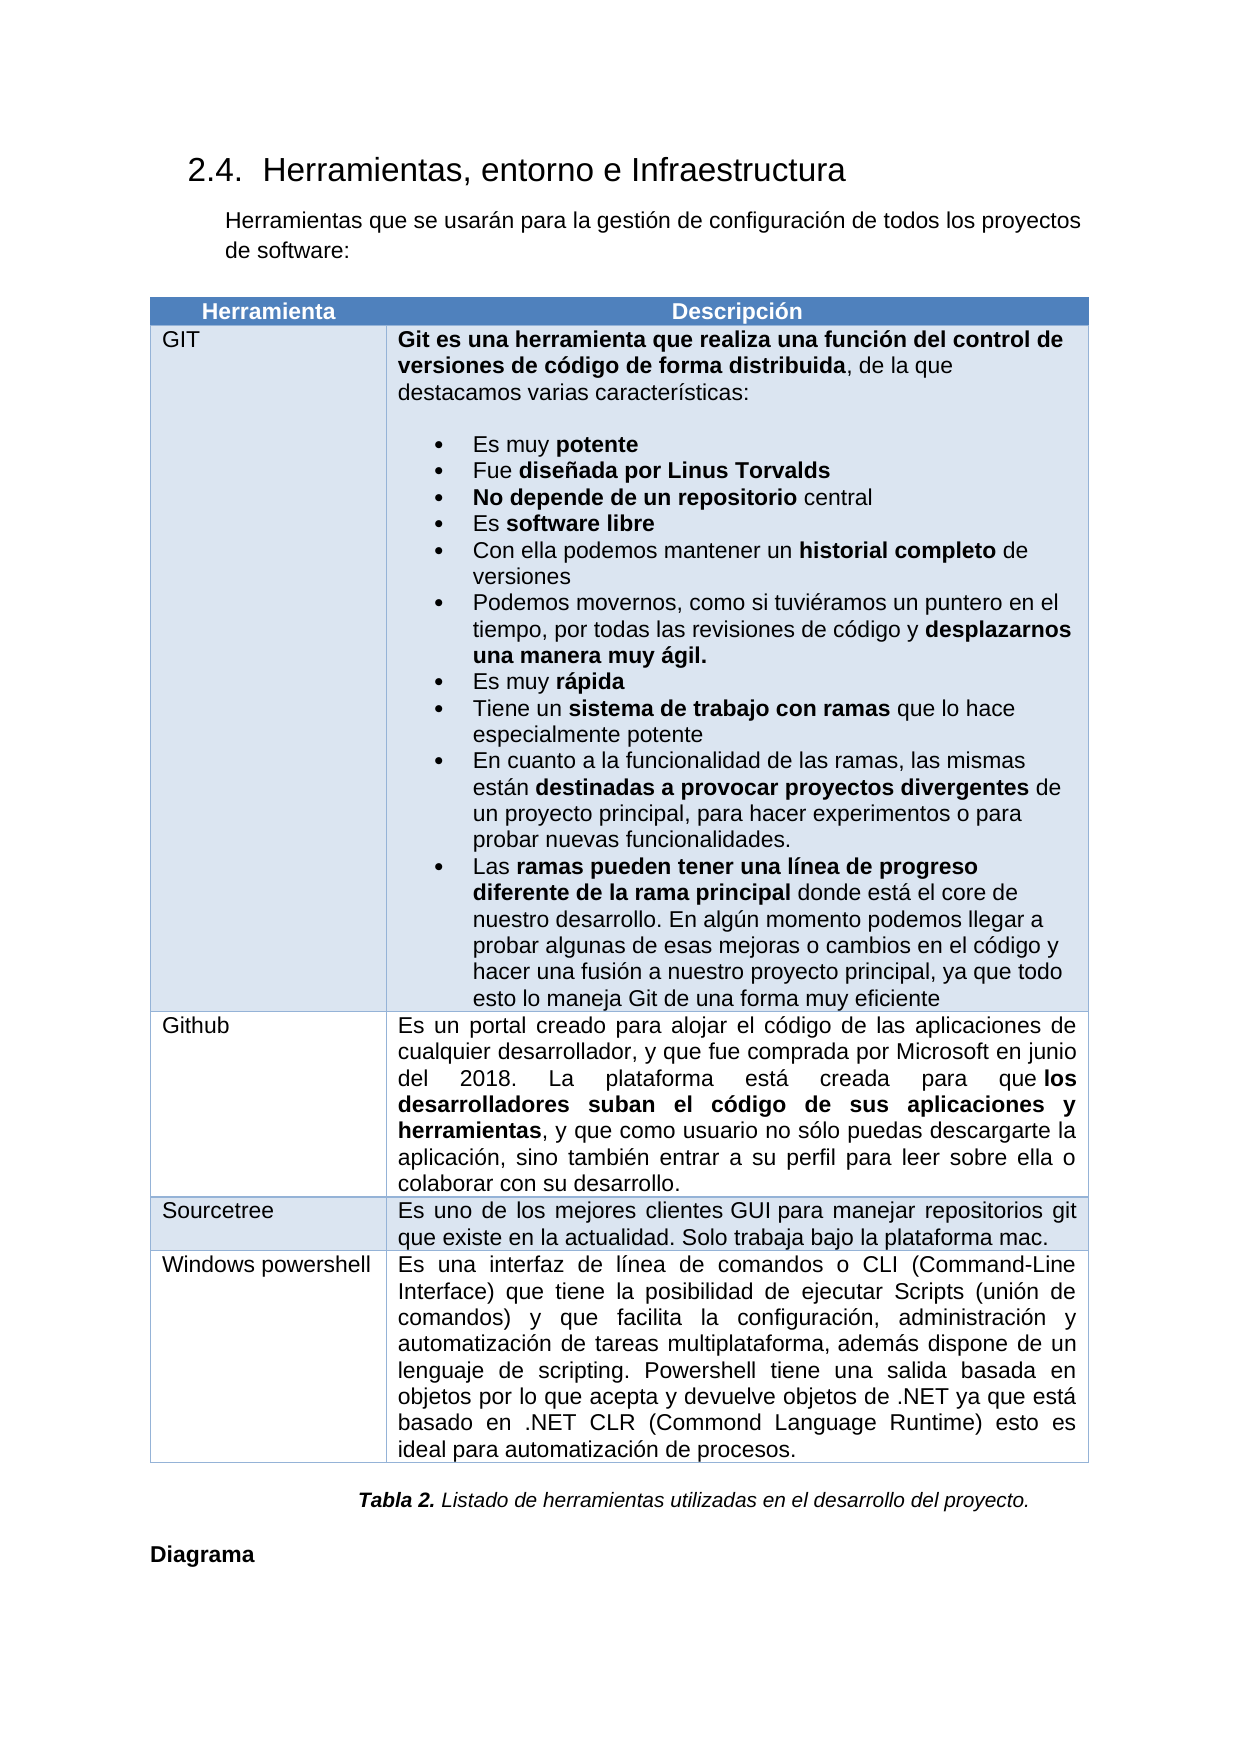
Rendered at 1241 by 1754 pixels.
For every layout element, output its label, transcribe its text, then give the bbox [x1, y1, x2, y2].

table_cell Sourcetree [151, 1198, 386, 1250]
list Herramientas que se usarán para la gestión de configuración de todos los proyectos de software: [225, 207, 1090, 263]
text Diagrama [150, 1541, 1090, 1567]
table_cell Git es una herramienta que realiza una función del control de versiones de código de forma distribuida, de la que destacamos varias características: Es muy potente Fue diseñada por Linus Torvalds No depende de un repositorio central Es software libre Con ella podemos mantener un historial completo de versiones Podemos movernos, como si tuviéramos un puntero en el tiempo, por todas las revisiones de código y desplazarnos una manera muy ágil. Es muy rápida Tiene un sistema de trabajo con ramas que lo hace especialmente potente En cuanto a la funcionalidad de las ramas, las mismas están destinadas a provocar proyectos divergentes de un proyecto principal, para hacer experimentos o para probar nuevas funcionalidades. Las ramas pueden tener una línea de progreso diferente de la rama principal donde está el core de nuestro desarrollo. En algún momento podemos llegar a probar algunas de esas mejoras o cambios en el código y hacer una fusión a nuestro proyecto principal, ya que todo esto lo maneja Git de una forma muy eficiente [387, 326, 1088, 1011]
table_cell Windows powershell [151, 1251, 386, 1462]
table_header Herramienta [151, 298, 386, 325]
table_cell Es una interfaz de línea de comandos o CLI (Command-Line Interface) que tiene la posibilidad de ejecutar Scripts (unión de comandos) y que facilita la configuración, administración y automatización de tareas multiplataforma, además dispone de un lenguaje de scripting. Powershell tiene una salida basada en objetos por lo que acepta y devuelve objetos de .NET ya que está basado en .NET CLR (Commond Language Runtime) esto es ideal para automatización de procesos. [387, 1251, 1088, 1462]
table_header Descripción [387, 298, 1088, 325]
table_cell Es uno de los mejores clientes GUI para manejar repositorios git que existe en la actualidad. Solo trabaja bajo la plataforma mac. [387, 1198, 1088, 1250]
table_cell GIT [151, 326, 386, 1011]
table_cell Es un portal creado para alojar el código de las aplicaciones de cualquier desarrollador, y que fue comprada por Microsoft en junio del 2018. La plataforma está creada para que los desarrolladores suban el código de sus aplicaciones y herramientas, y que como usuario no sólo puedas descargarte la aplicación, sino también entrar a su perfil para leer sobre ella o colaborar con su desarrollo. [387, 1012, 1088, 1196]
table_cell Github [151, 1012, 386, 1196]
text Tabla 2. Listado de herramientas utilizadas en el desarrollo del proyecto. [300, 1488, 1090, 1512]
subtitle Herramientas, entorno e Infraestructura [187, 150, 1090, 188]
